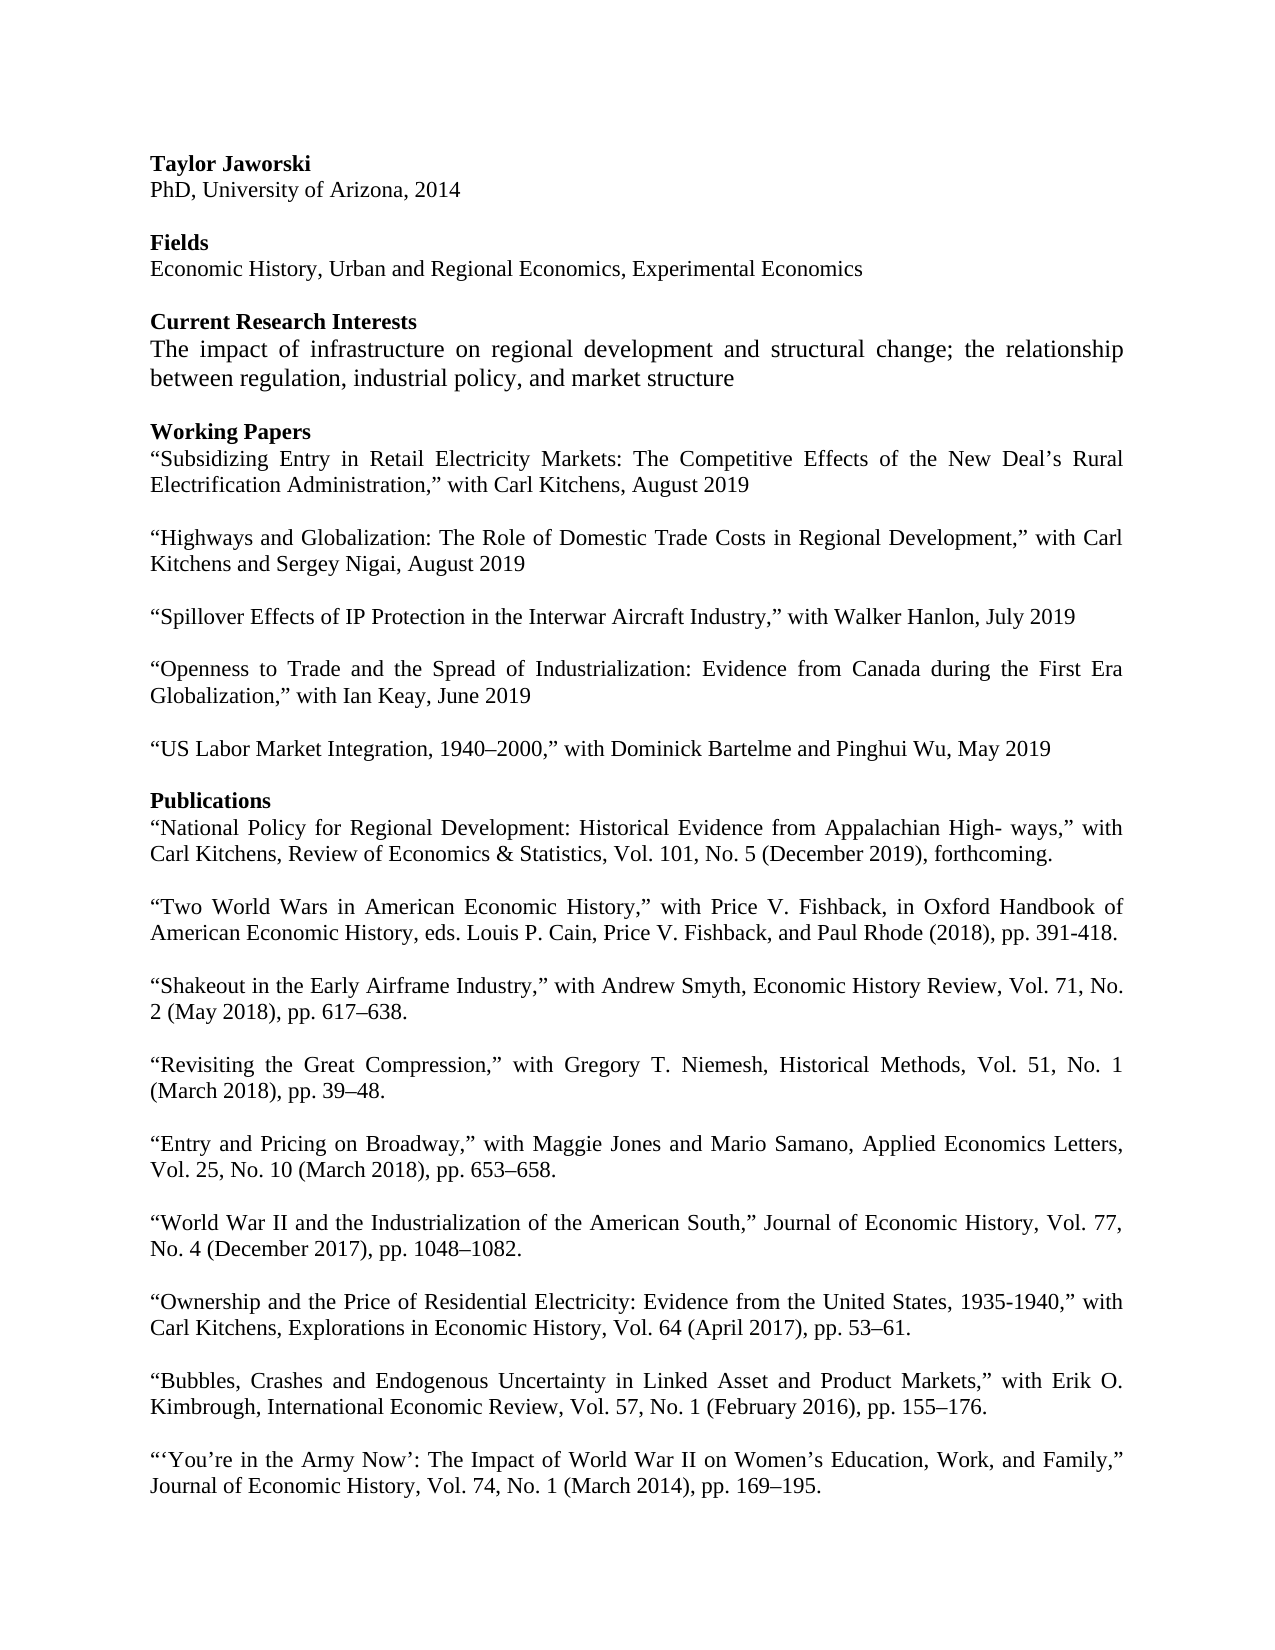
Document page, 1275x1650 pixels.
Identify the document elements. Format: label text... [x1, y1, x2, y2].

text “Two World Wars in American Economic History,” with Price V. Fishback, in Oxford Handbook of American Economic History, eds. Louis P. Cain, Price V. Fishback, and Paul Rhode (2018), pp. 391-418. [150, 893, 1125, 945]
text “Revisiting the Great Compression,” with Gregory T. Niemesh, Historical Methods, Vol. 51, No. 1 (March 2018), pp. 39–48. [150, 1051, 1125, 1103]
text “Spillover Effects of IP Protection in the Interwar Aircraft Industry,” with Walker Hanlon, July 2019 [150, 603, 1125, 629]
text “US Labor Market Integration, 1940–2000,” with Dominick Bartelme and Pinghui Wu, May 2019 [150, 734, 1125, 761]
text Publications [150, 787, 1125, 814]
text “‘You’re in the Army Now’: The Impact of World War II on Women’s Education, Work, and Family,” Journal of Economic History, Vol. 74, No. 1 (March 2014), pp. 169–195. [150, 1446, 1125, 1499]
text Taylor Jaworski [150, 150, 1125, 176]
text Economic History, Urban and Regional Economics, Experimental Economics [150, 255, 1125, 282]
text “World War II and the Industrialization of the American South,” Journal of Economic History, Vol. 77, No. 4 (December 2017), pp. 1048–1082. [150, 1209, 1125, 1262]
text “Subsidizing Entry in Retail Electricity Markets: The Competitive Effects of the New Deal’s Rural Electrification Administration,” with Carl Kitchens, August 2019 [150, 445, 1125, 497]
text Working Papers [150, 418, 1125, 445]
text Current Research Interests [150, 308, 1125, 334]
text “Openness to Trade and the Spread of Industrialization: Evidence from Canada during the First Era Globalization,” with Ian Keay, June 2019 [150, 656, 1125, 708]
text “Shakeout in the Early Airframe Industry,” with Andrew Smyth, Economic History Review, Vol. 71, No. 2 (May 2018), pp. 617–638. [150, 972, 1125, 1024]
text “Bubbles, Crashes and Endogenous Uncertainty in Linked Asset and Product Markets,” with Erik O. Kimbrough, International Economic Review, Vol. 57, No. 1 (February 2016), pp. 155–176. [150, 1367, 1125, 1420]
text “Ownership and the Price of Residential Electricity: Evidence from the United States, 1935-1940,” with Carl Kitchens, Explorations in Economic History, Vol. 64 (April 2017), pp. 53–61. [150, 1288, 1125, 1341]
text “Highways and Globalization: The Role of Domestic Trade Costs in Regional Development,” with Carl Kitchens and Sergey Nigai, August 2019 [150, 524, 1125, 576]
text “Entry and Pricing on Broadway,” with Maggie Jones and Mario Samano, Applied Economics Letters, Vol. 25, No. 10 (March 2018), pp. 653–658. [150, 1130, 1125, 1183]
text “National Policy for Regional Development: Historical Evidence from Appalachian High- ways,” with Carl Kitchens, Review of Economics & Statistics, Vol. 101, No. 5 (December 2019), forthcoming. [150, 814, 1125, 866]
text PhD, University of Arizona, 2014 [150, 176, 1125, 203]
text The impact of infrastructure on regional development and structural change; the relationship between regulation, industrial policy, and market structure [150, 334, 1125, 392]
text Fields [150, 229, 1125, 255]
